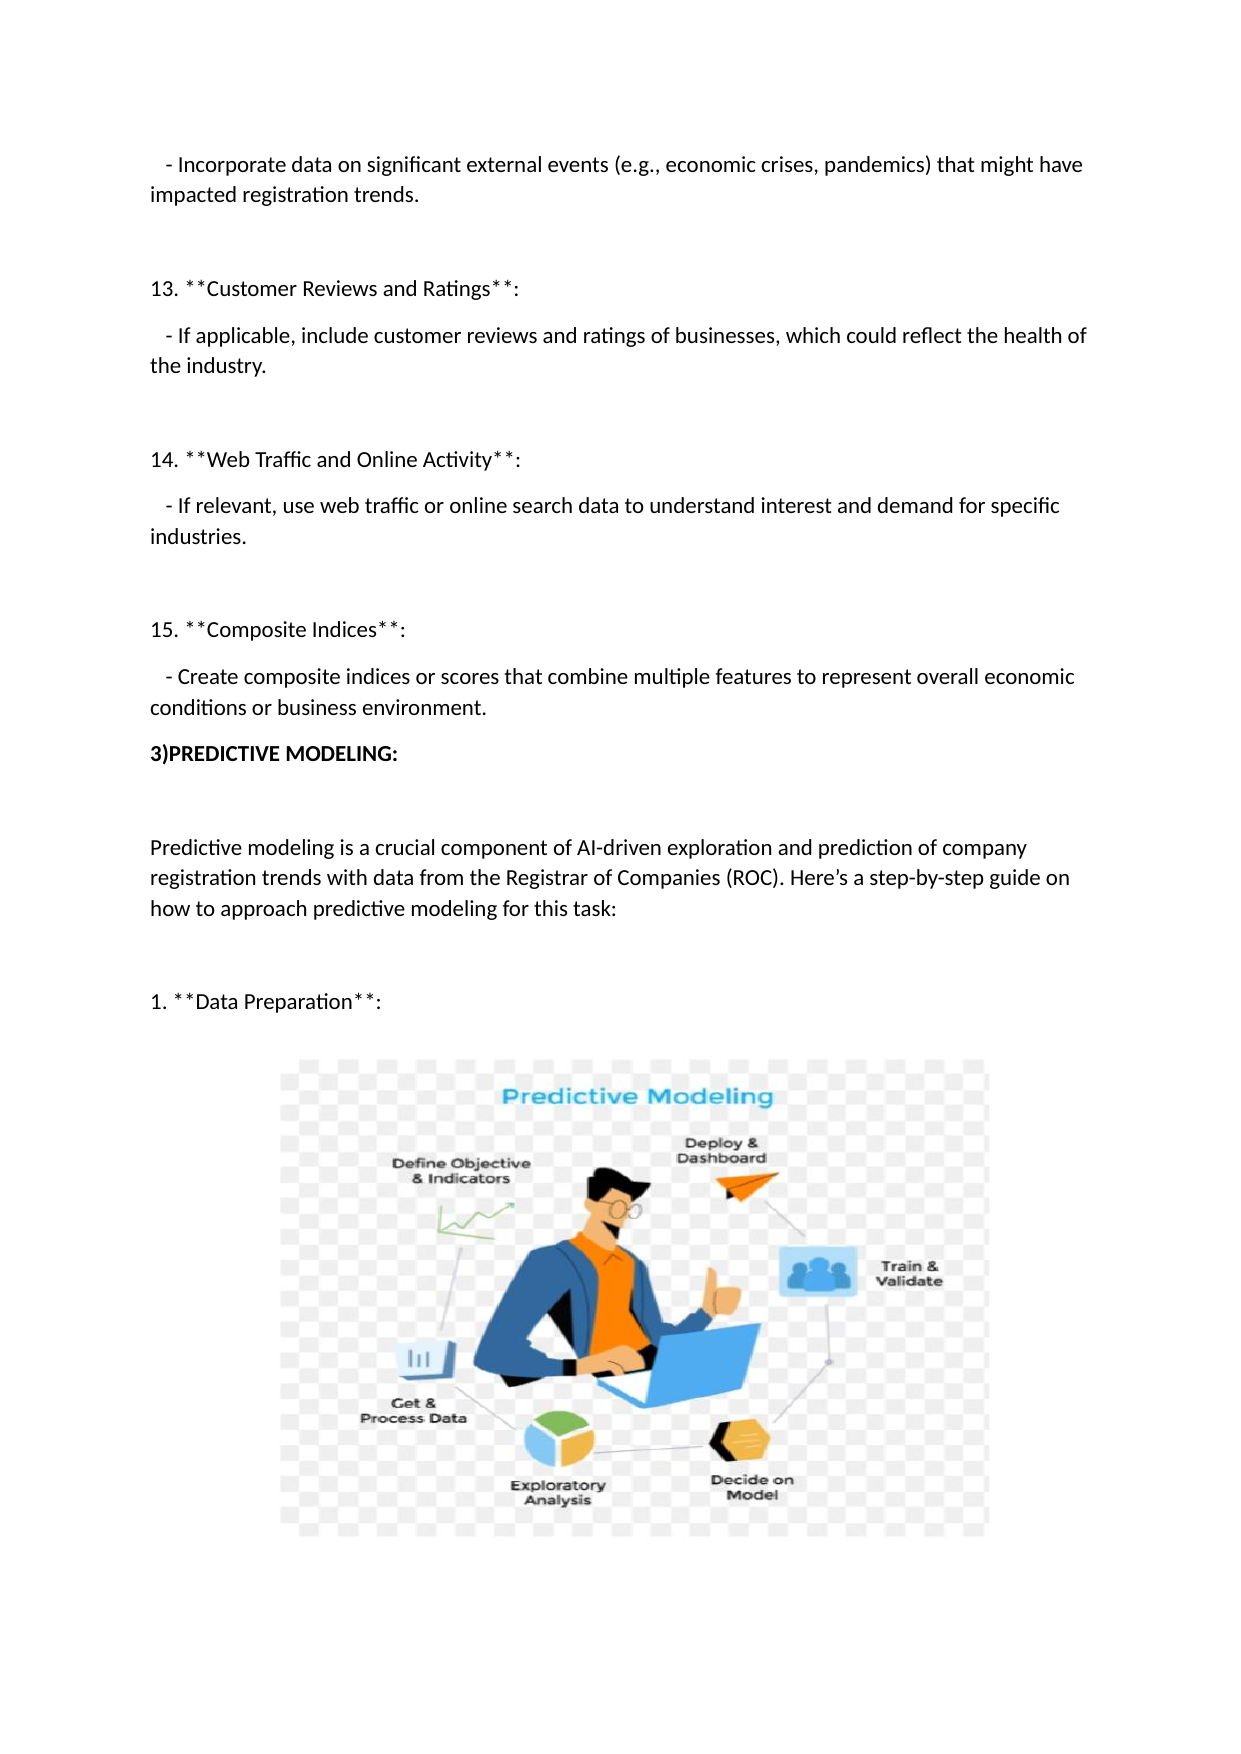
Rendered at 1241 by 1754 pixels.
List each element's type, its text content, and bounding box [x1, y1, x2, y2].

text 3)PREDICTIVE MODELING: [150, 739, 1090, 768]
text - If applicable, include customer reviews and ratings of businesses, which could reflect the health of the industry. [150, 321, 1090, 379]
text - Incorporate data on significant external events (e.g., economic crises, pandemics) that might have impacted registration trends. [150, 150, 1090, 208]
text 15. **Composite Indices**: [150, 616, 1090, 644]
text 1. **Data Preparation**: [150, 987, 1090, 1016]
text Predictive modeling is a crucial component of AI-driven exploration and prediction of company registration trends with data from the Registrar of Companies (ROC). Here’s a step-by-step guide on how to approach predictive modeling for this task: [150, 833, 1090, 922]
text 13. **Customer Reviews and Ratings**: [150, 274, 1090, 302]
text - Create composite indices or scores that combine multiple features to represent overall economic conditions or business environment. [150, 662, 1090, 721]
picture [268, 1052, 990, 1544]
text - If relevant, use web traffic or online search data to understand interest and demand for specific industries. [150, 492, 1090, 550]
text 14. **Web Traffic and Online Activity**: [150, 445, 1090, 473]
